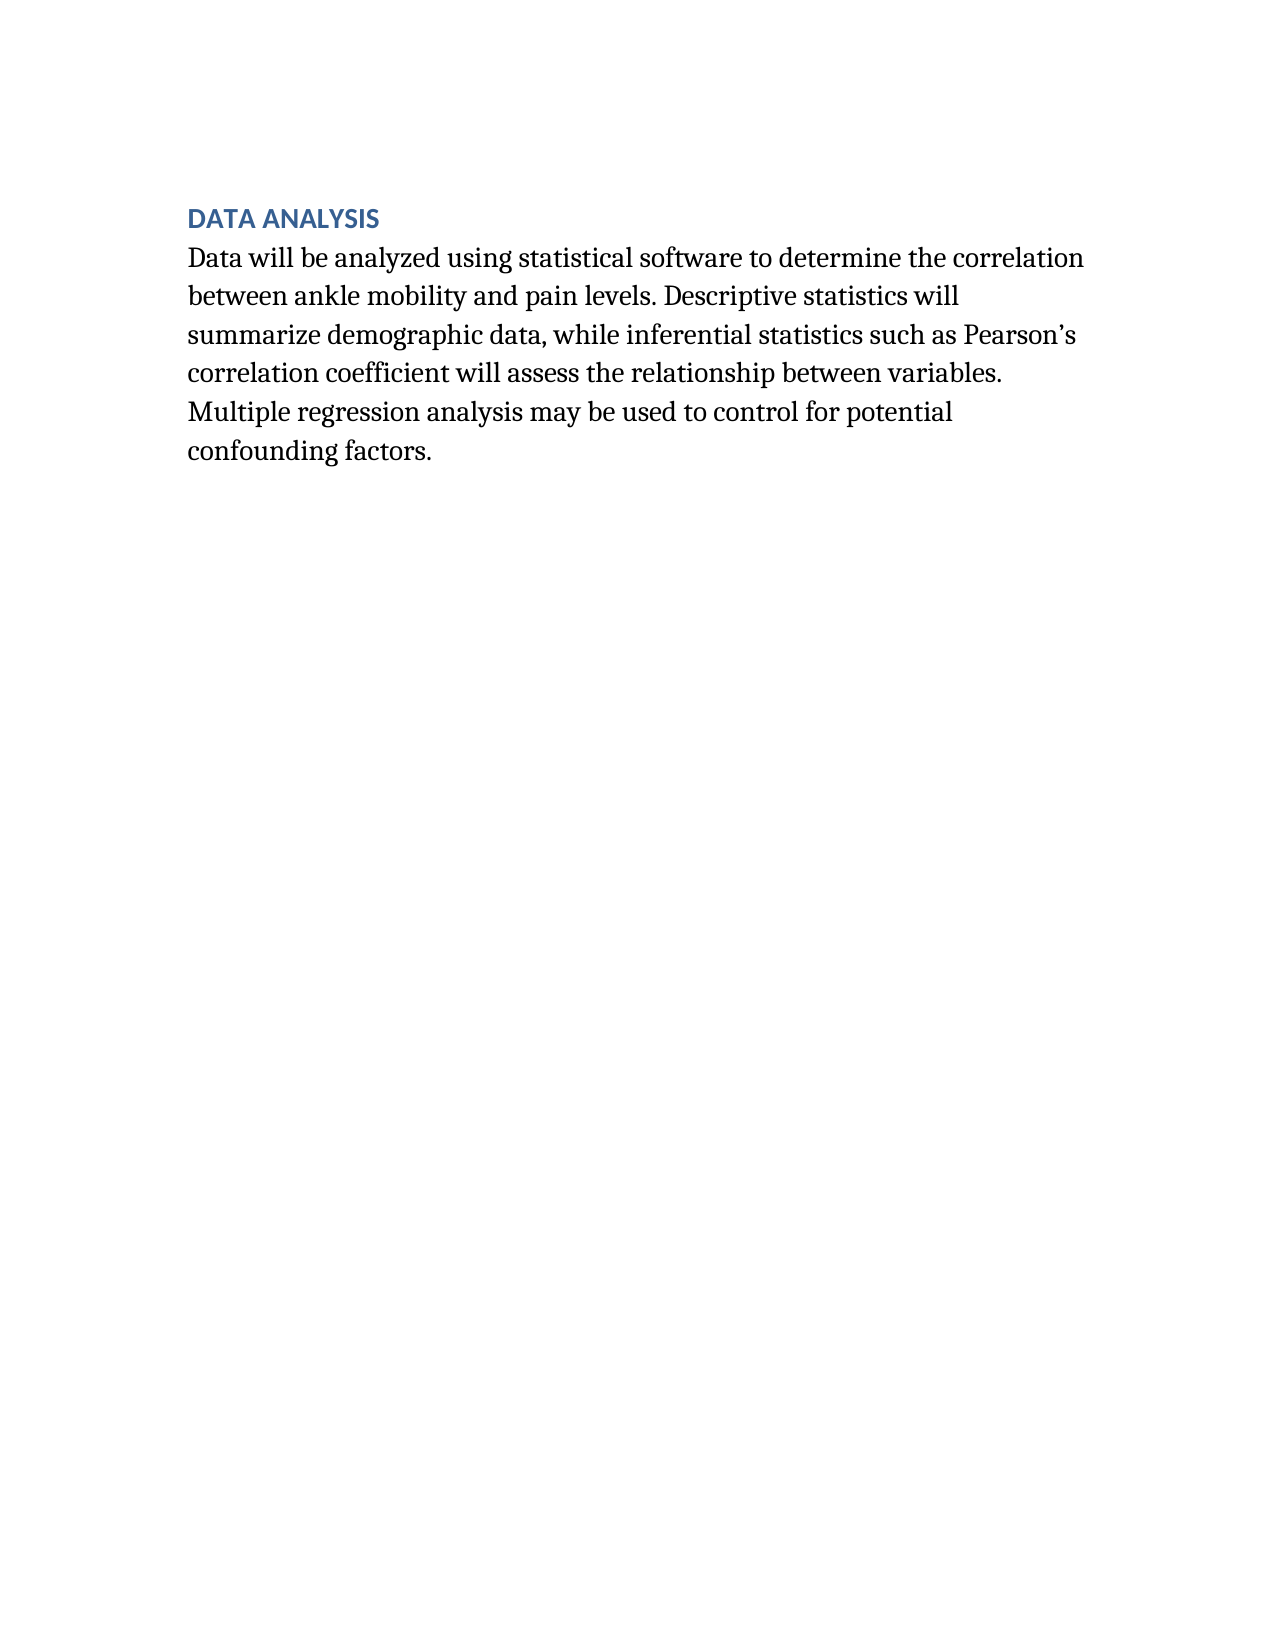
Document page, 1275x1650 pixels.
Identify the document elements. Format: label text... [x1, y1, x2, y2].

text Data will be analyzed using statistical software to determine the correlation between ankle mobility and pain levels. Descriptive statistics will summarize demographic data, while inferential statistics such as Pearson’s correlation coefficient will assess the relationship between variables. Multiple regression analysis may be used to control for potential confounding factors. [187, 241, 1087, 467]
subtitle DATA ANALYSIS [187, 200, 1087, 236]
